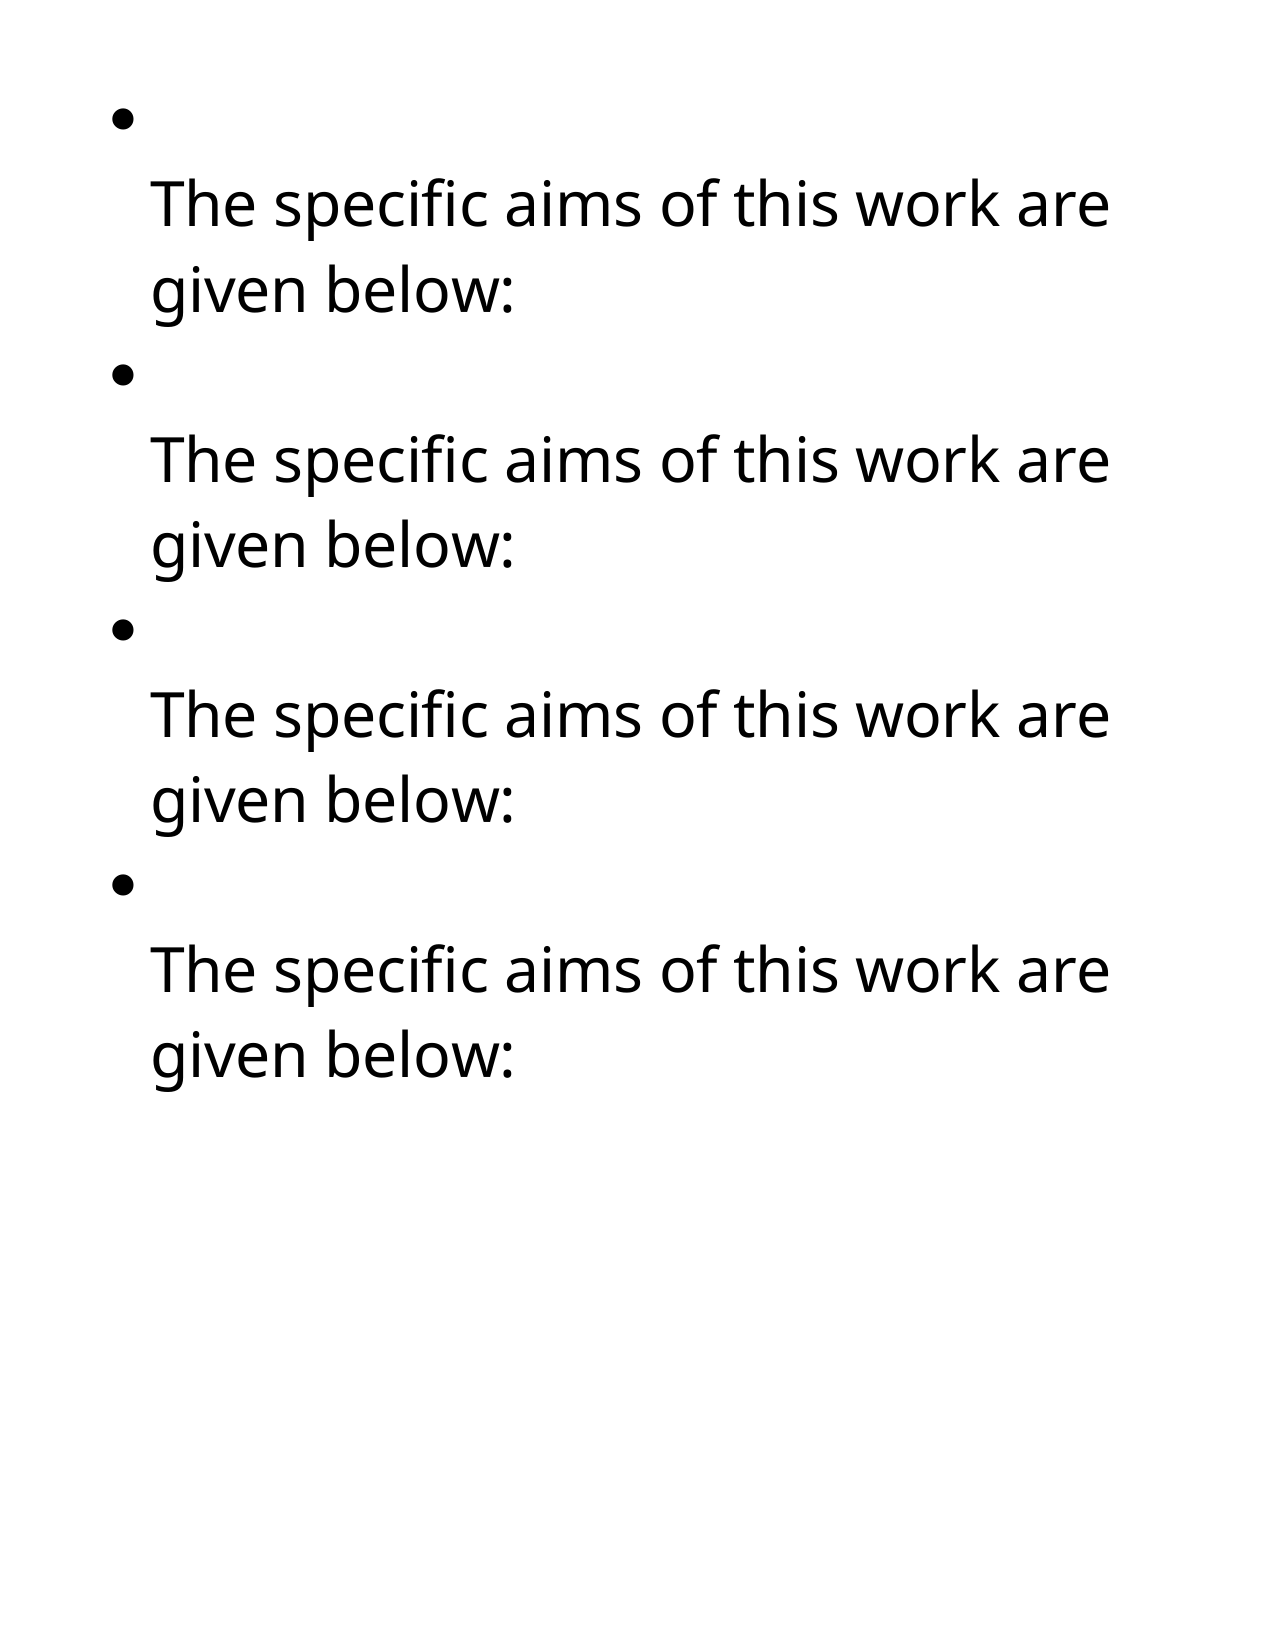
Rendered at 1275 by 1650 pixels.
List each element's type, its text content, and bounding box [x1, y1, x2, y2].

list The specific aims of this work are given below: [112, 841, 1200, 1096]
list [112, 75, 1200, 330]
list The specific aims of this work are given below: [112, 586, 1200, 841]
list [112, 330, 1200, 586]
